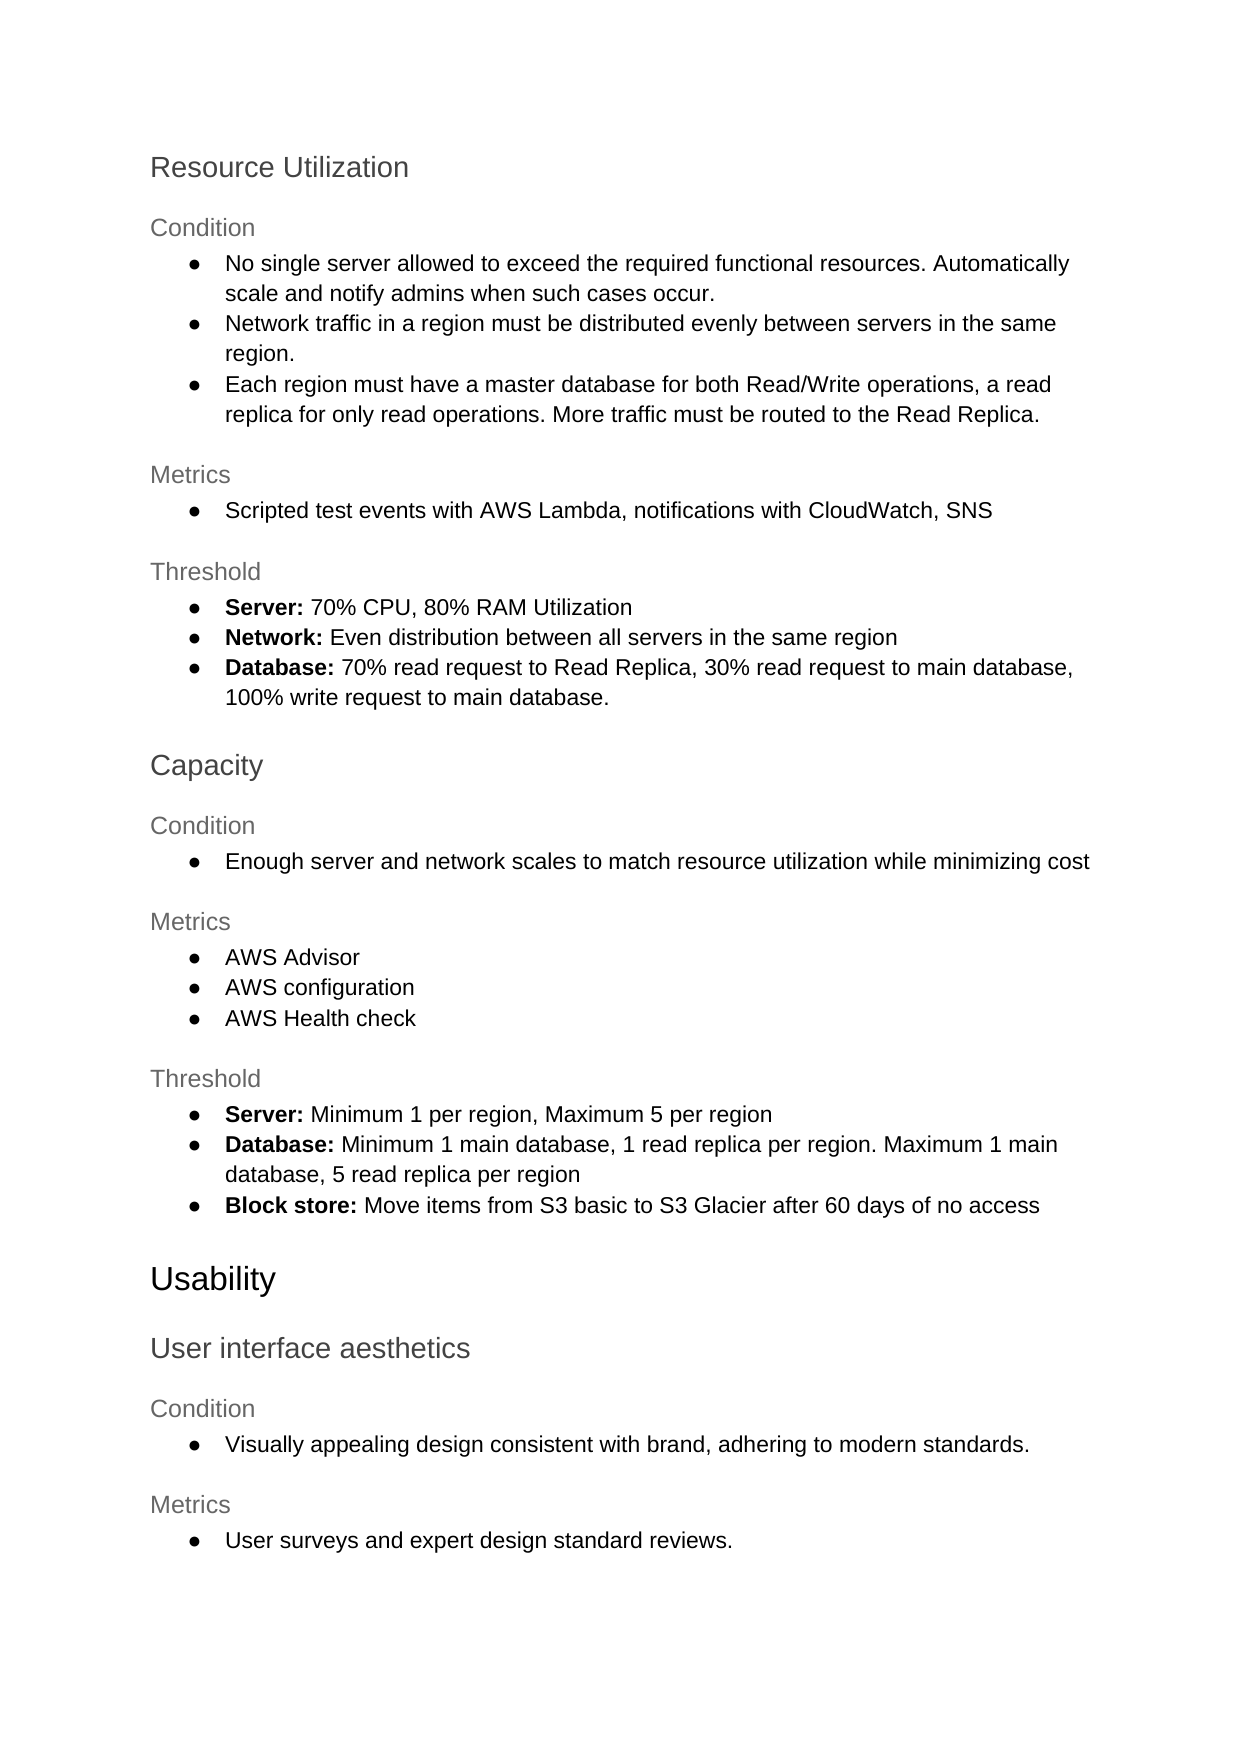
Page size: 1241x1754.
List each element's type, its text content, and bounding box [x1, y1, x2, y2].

list Network: Even distribution between all servers in the same region [187, 624, 1090, 650]
list Enough server and network scales to match resource utilization while minimizing cost [187, 848, 1090, 874]
subtitle Threshold [150, 557, 1090, 585]
subtitle Condition [150, 213, 1090, 241]
list Server: Minimum 1 per region, Maximum 5 per region [187, 1101, 1090, 1127]
list Each region must have a master database for both Read/Write operations, a read replica for only read operations. More traffic must be routed to the Read Replica. [187, 371, 1090, 427]
subtitle Usability [150, 1259, 1090, 1298]
list No single server allowed to exceed the required functional resources. Automatically scale and notify admins when such cases occur. [187, 250, 1090, 306]
subtitle Metrics [150, 1490, 1090, 1519]
list Scripted test events with AWS Lambda, notifications with CloudWatch, SNS [187, 497, 1090, 524]
subtitle Metrics [150, 907, 1090, 936]
subtitle Resource Utilization [150, 150, 1090, 183]
subtitle Metrics [150, 460, 1090, 489]
list User surveys and expert design standard reviews. [187, 1527, 1090, 1554]
subtitle Capacity [150, 748, 1090, 781]
list Database: Minimum 1 main database, 1 read replica per region. Maximum 1 main database, 5 read replica per region [187, 1131, 1090, 1188]
subtitle Condition [150, 811, 1090, 839]
subtitle Threshold [150, 1064, 1090, 1093]
list Server: 70% CPU, 80% RAM Utilization [187, 594, 1090, 620]
list Visually appealing design consistent with brand, adhering to modern standards. [187, 1431, 1090, 1457]
list Network traffic in a region must be distributed evenly between servers in the same region. [187, 310, 1090, 367]
list AWS configuration [187, 974, 1090, 1001]
list AWS Health check [187, 1004, 1090, 1031]
list Block store: Move items from S3 basic to S3 Glacier after 60 days of no access [187, 1192, 1090, 1218]
subtitle User interface aesthetics [150, 1331, 1090, 1365]
subtitle Condition [150, 1394, 1090, 1423]
list AWS Advisor [187, 944, 1090, 971]
list Database: 70% read request to Read Replica, 30% read request to main database, 100% write request to main database. [187, 654, 1090, 711]
